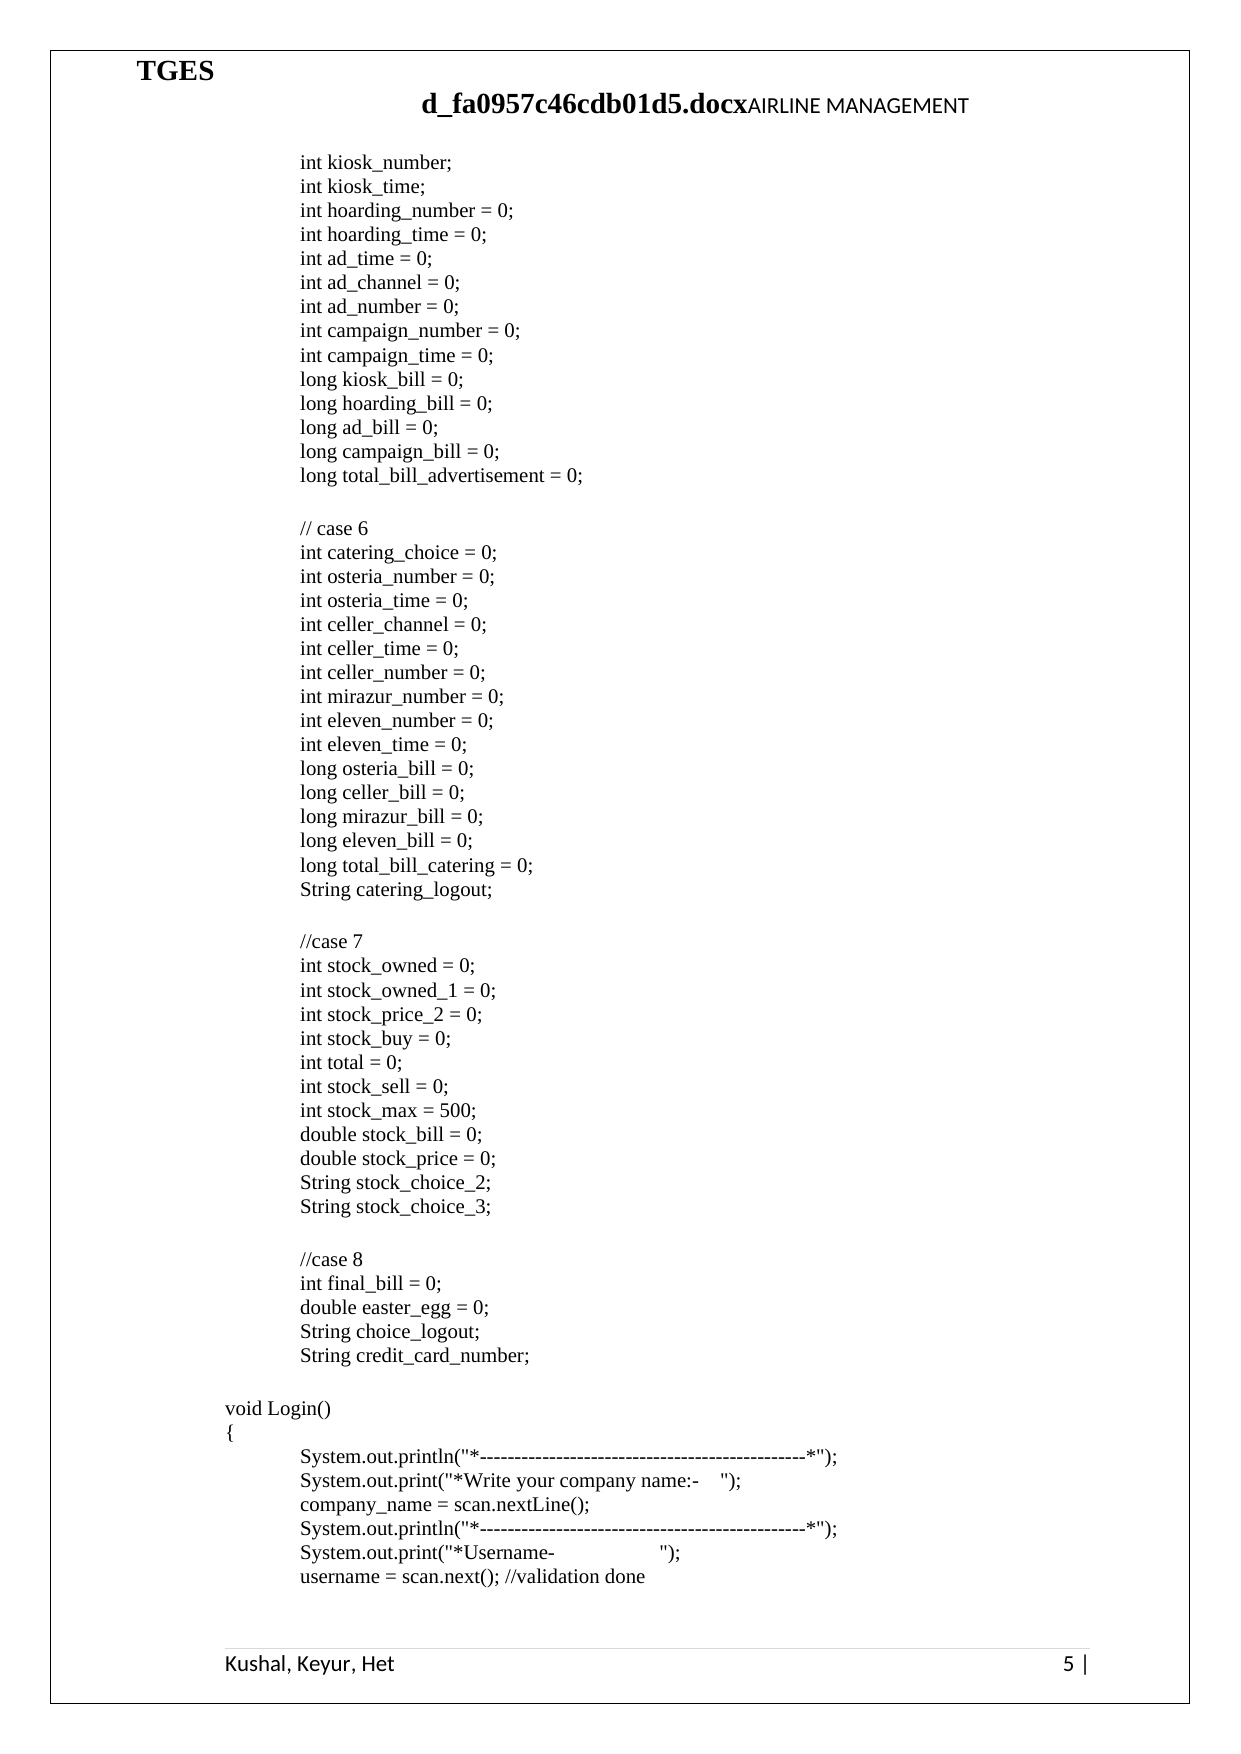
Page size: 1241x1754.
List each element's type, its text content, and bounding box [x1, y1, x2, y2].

text int ad_time = 0; [225, 246, 1090, 270]
text int eleven_time = 0; [225, 732, 1090, 756]
text { [225, 1420, 1090, 1444]
text String catering_logout; [225, 877, 1090, 901]
text int hoarding_time = 0; [225, 222, 1090, 246]
text int stock_sell = 0; [225, 1074, 1090, 1098]
text void Login() [225, 1396, 1090, 1420]
text int osteria_time = 0; [225, 588, 1090, 612]
text int celler_time = 0; [225, 636, 1090, 660]
text int hoarding_number = 0; [225, 198, 1090, 222]
text long mirazur_bill = 0; [225, 804, 1090, 828]
text long total_bill_advertisement = 0; [225, 463, 1090, 487]
text String choice_logout; [225, 1319, 1090, 1343]
text int catering_choice = 0; [225, 540, 1090, 564]
text long celler_bill = 0; [225, 780, 1090, 804]
text String stock_choice_3; [225, 1194, 1090, 1218]
text int campaign_time = 0; [225, 342, 1090, 367]
text company_name = scan.nextLine(); [225, 1492, 1090, 1516]
text int eleven_number = 0; [225, 708, 1090, 732]
text int stock_max = 500; [225, 1098, 1090, 1122]
text int celler_number = 0; [225, 660, 1090, 684]
text int kiosk_number; [225, 150, 1090, 174]
text double easter_egg = 0; [225, 1295, 1090, 1319]
text long campaign_bill = 0; [225, 439, 1090, 463]
text System.out.print("*Username- "); [225, 1540, 1090, 1564]
text //case 8 [225, 1247, 1090, 1271]
text double stock_price = 0; [225, 1146, 1090, 1170]
text double stock_bill = 0; [225, 1122, 1090, 1146]
text long osteria_bill = 0; [225, 756, 1090, 780]
text System.out.println("*-----------------------------------------------*"); [225, 1444, 1090, 1468]
text int celler_channel = 0; [225, 612, 1090, 636]
text int total = 0; [225, 1050, 1090, 1074]
text // case 6 [225, 516, 1090, 540]
text int final_bill = 0; [225, 1271, 1090, 1295]
text int stock_price_2 = 0; [225, 1002, 1090, 1026]
text long ad_bill = 0; [225, 415, 1090, 439]
text int ad_number = 0; [225, 294, 1090, 318]
text int stock_owned_1 = 0; [225, 977, 1090, 1002]
text int kiosk_time; [225, 174, 1090, 198]
text int ad_channel = 0; [225, 270, 1090, 294]
text long total_bill_catering = 0; [225, 852, 1090, 877]
text int stock_buy = 0; [225, 1026, 1090, 1050]
text username = scan.next(); //validation done [225, 1564, 1090, 1588]
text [225, 1516, 1090, 1540]
text int campaign_number = 0; [225, 318, 1090, 342]
text //case 7 [225, 929, 1090, 953]
text int osteria_number = 0; [225, 564, 1090, 588]
text String stock_choice_2; [225, 1170, 1090, 1194]
text long kiosk_bill = 0; [225, 367, 1090, 391]
text long eleven_bill = 0; [225, 828, 1090, 852]
text System.out.print("*Write your company name:- "); [225, 1468, 1090, 1492]
text String credit_card_number; [225, 1343, 1090, 1367]
text int mirazur_number = 0; [225, 684, 1090, 708]
text int stock_owned = 0; [225, 953, 1090, 977]
text long hoarding_bill = 0; [225, 391, 1090, 415]
